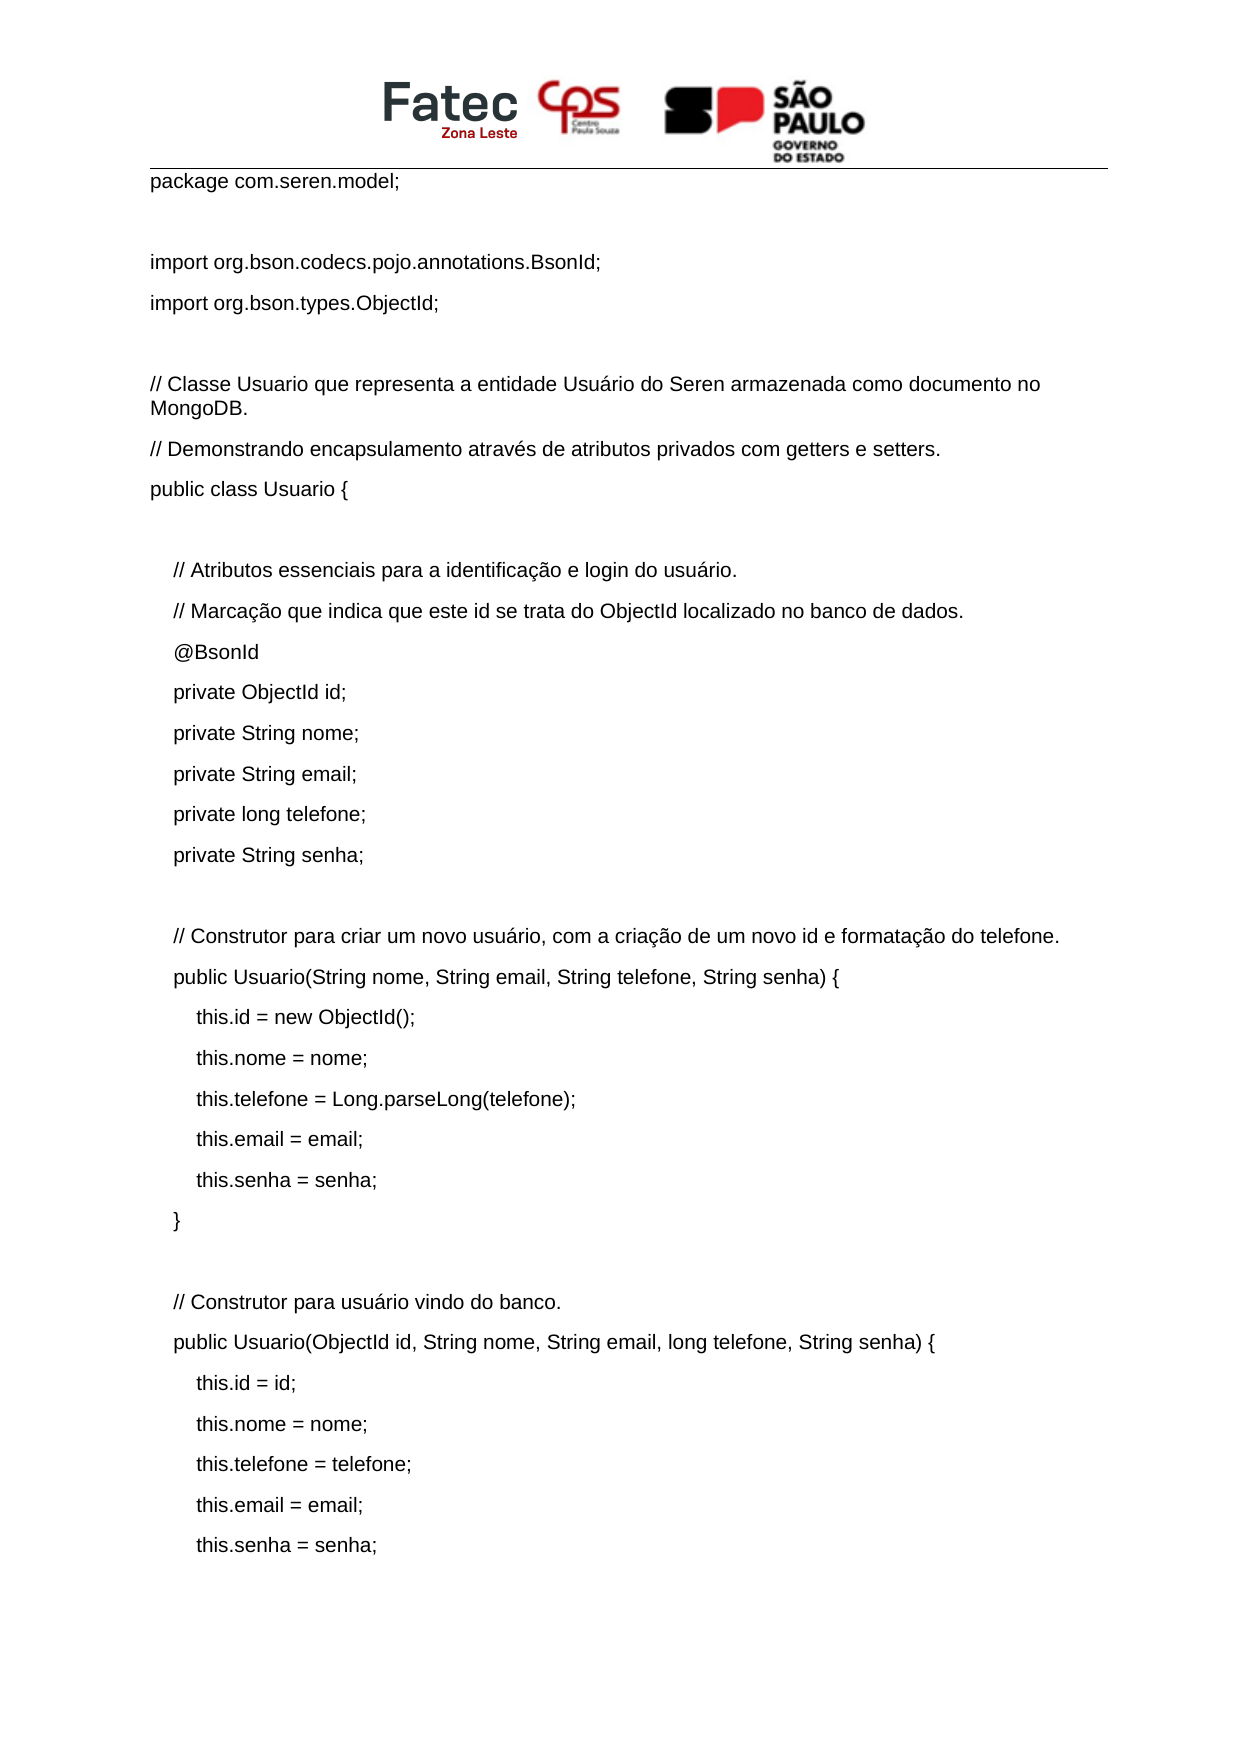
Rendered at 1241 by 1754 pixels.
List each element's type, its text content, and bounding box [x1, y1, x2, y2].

text private String email; [150, 761, 1108, 785]
text this.senha = senha; [150, 1168, 1108, 1192]
picture [383, 75, 876, 166]
text // Demonstrando encapsulamento através de atributos privados com getters e setters. [150, 436, 1108, 460]
text import org.bson.types.ObjectId; [150, 291, 1108, 314]
text private long telefone; [150, 802, 1108, 826]
text public Usuario(ObjectId id, String nome, String email, long telefone, String senha) { [150, 1330, 1108, 1354]
text private String nome; [150, 721, 1108, 745]
text this.id = new ObjectId(); [150, 1005, 1108, 1029]
text private String senha; [150, 843, 1108, 867]
text private ObjectId id; [150, 680, 1108, 704]
text import org.bson.codecs.pojo.annotations.BsonId; [150, 250, 1108, 274]
text // Classe Usuario que representa a entidade Usuário do Seren armazenada como documento no MongoDB. [150, 372, 1108, 420]
text this.nome = nome; [150, 1046, 1108, 1070]
text package com.seren.model; [150, 169, 1108, 193]
text this.nome = nome; [150, 1411, 1108, 1435]
text // Atributos essenciais para a identificação e login do usuário. [150, 558, 1108, 582]
text this.telefone = Long.parseLong(telefone); [150, 1086, 1108, 1110]
text this.email = email; [150, 1493, 1108, 1517]
text // Marcação que indica que este id se trata do ObjectId localizado no banco de dados. [150, 599, 1108, 623]
text public class Usuario { [150, 477, 1108, 501]
text this.email = email; [150, 1127, 1108, 1151]
text this.id = id; [150, 1371, 1108, 1395]
text @BsonId [150, 639, 1108, 663]
text // Construtor para criar um novo usuário, com a criação de um novo id e formatação do telefone. [150, 924, 1108, 948]
text } [150, 1208, 1108, 1232]
text // Construtor para usuário vindo do banco. [150, 1289, 1108, 1313]
text this.senha = senha; [150, 1533, 1108, 1557]
text public Usuario(String nome, String email, String telefone, String senha) { [150, 964, 1108, 988]
text this.telefone = telefone; [150, 1452, 1108, 1476]
